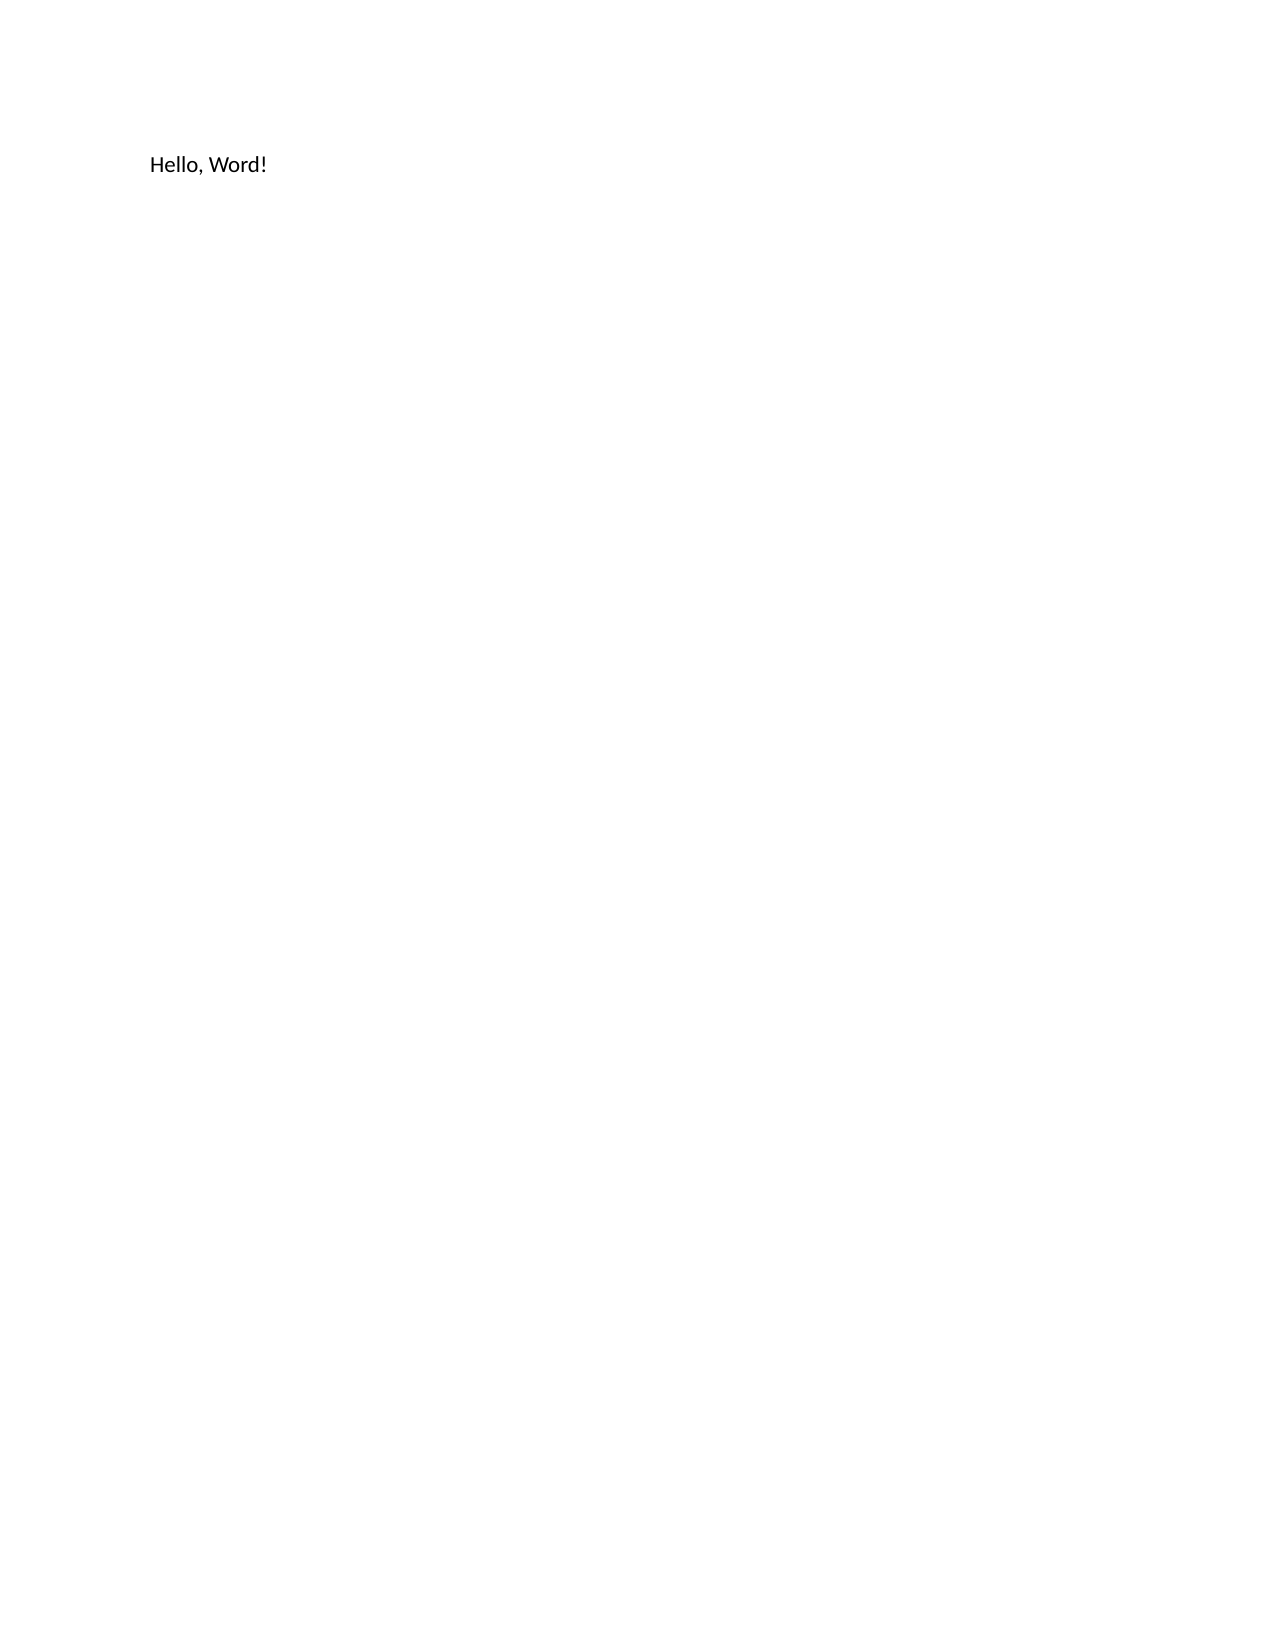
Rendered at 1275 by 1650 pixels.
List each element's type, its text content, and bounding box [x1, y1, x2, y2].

text Hello, Word! [150, 150, 1125, 184]
